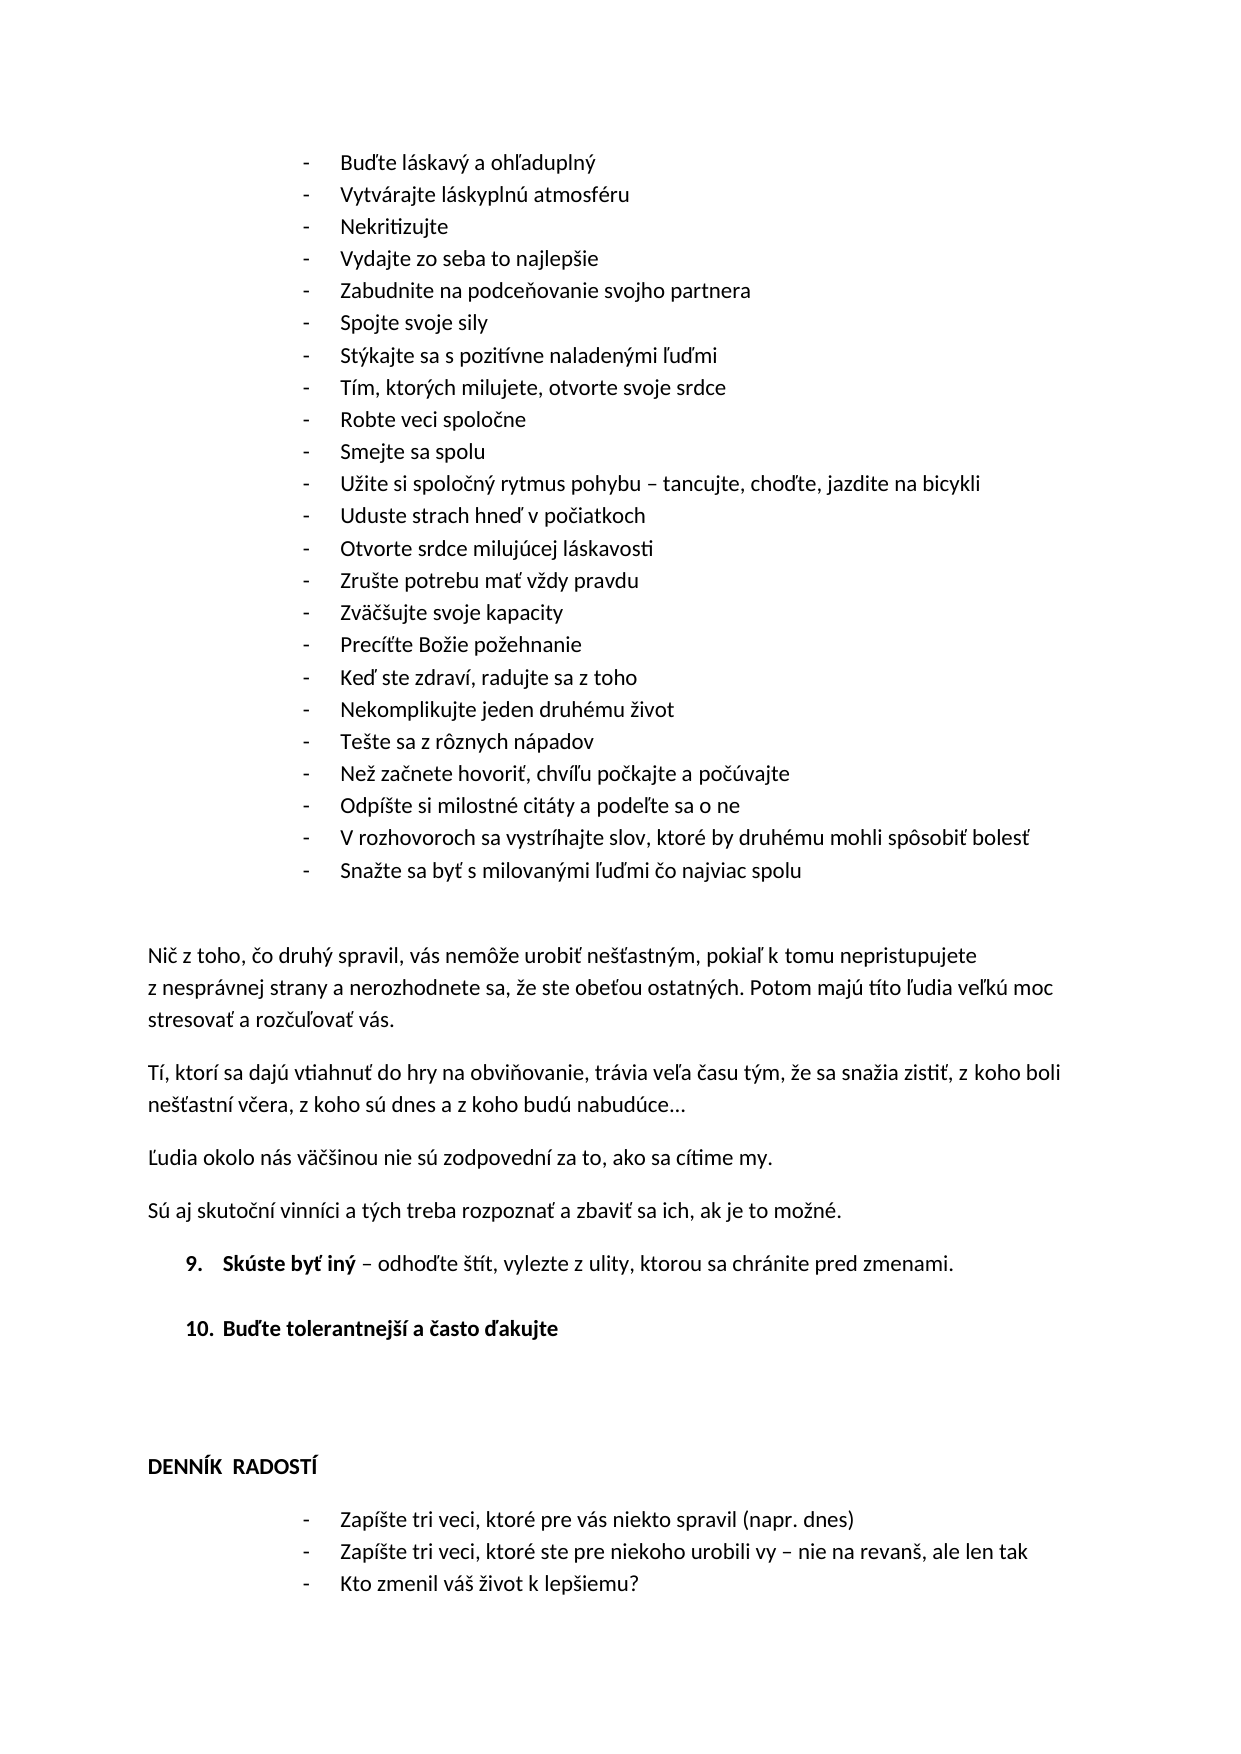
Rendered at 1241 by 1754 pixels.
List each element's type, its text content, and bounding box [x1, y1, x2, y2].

list V rozhovoroch sa vystríhajte slov, ktoré by druhému mohli spôsobiť bolesť [303, 823, 1093, 852]
list Zabudnite na podceňovanie svojho partnera [303, 276, 1093, 304]
list Kto zmenil váš život k lepšiemu? [303, 1569, 1093, 1598]
list Zrušte potrebu mať vždy pravdu [303, 566, 1093, 594]
list Robte veci spoločne [303, 405, 1093, 433]
list Snažte sa byť s milovanými ľuďmi čo najviac spolu [303, 856, 1093, 884]
list Užite si spoločný rytmus pohybu – tancujte, choďte, jazdite na bicykli [303, 469, 1093, 497]
text Nič z toho, čo druhý spravil, vás nemôže urobiť nešťastným, pokiaľ k tomu nepristupujete z nesprávnej strany a nerozhodnete sa, že ste obeťou ostatných. Potom majú títo ľudia veľkú moc stresovať a rozčuľovať vás. [148, 941, 1093, 1033]
list Uduste strach hneď v počiatkoch [303, 502, 1093, 530]
list Zväčšujte svoje kapacity [303, 598, 1093, 626]
list Buďte láskavý a ohľaduplný [303, 148, 1093, 176]
text Sú aj skutoční vinníci a tých treba rozpoznať a zbaviť sa ich, ak je to možné. [148, 1197, 1093, 1224]
list Nekritizujte [303, 212, 1093, 240]
list Tím, ktorých milujete, otvorte svoje srdce [303, 373, 1093, 401]
list Tešte sa z rôznych nápadov [303, 727, 1093, 755]
list Otvorte srdce milujúcej láskavosti [303, 534, 1093, 562]
list Keď ste zdraví, radujte sa z toho [303, 663, 1093, 691]
text Tí, ktorí sa dajú vtiahnuť do hry na obviňovanie, trávia veľa času tým, že sa snažia zistiť, z koho boli nešťastní včera, z koho sú dnes a z koho budú nabudúce... [148, 1058, 1093, 1118]
list Než začnete hovoriť, chvíľu počkajte a počúvajte [303, 759, 1093, 787]
text DENNÍK RADOSTÍ [148, 1452, 1093, 1480]
list Zapíšte tri veci, ktoré pre vás niekto spravil (napr. dnes) [303, 1505, 1093, 1533]
list Spojte svoje sily [303, 308, 1093, 337]
text Ľudia okolo nás väčšinou nie sú zodpovední za to, ako sa cítime my. [148, 1143, 1093, 1172]
list Stýkajte sa s pozitívne naladenými ľuďmi [303, 341, 1093, 369]
list Smejte sa spolu [303, 437, 1093, 465]
list Buďte tolerantnejší a často ďakujte [185, 1314, 1093, 1342]
list Odpíšte si milostné citáty a podeľte sa o ne [303, 791, 1093, 819]
list Nekomplikujte jeden druhému život [303, 695, 1093, 723]
list Zapíšte tri veci, ktoré ste pre niekoho urobili vy – nie na revanš, ale len tak [303, 1537, 1093, 1565]
list Vydajte zo seba to najlepšie [303, 244, 1093, 272]
list Precíťte Božie požehnanie [303, 630, 1093, 658]
list Vytvárajte láskyplnú atmosféru [303, 180, 1093, 208]
list Skúste byť iný – odhoďte štít, vylezte z ulity, ktorou sa chránite pred zmenami. [185, 1249, 1093, 1278]
